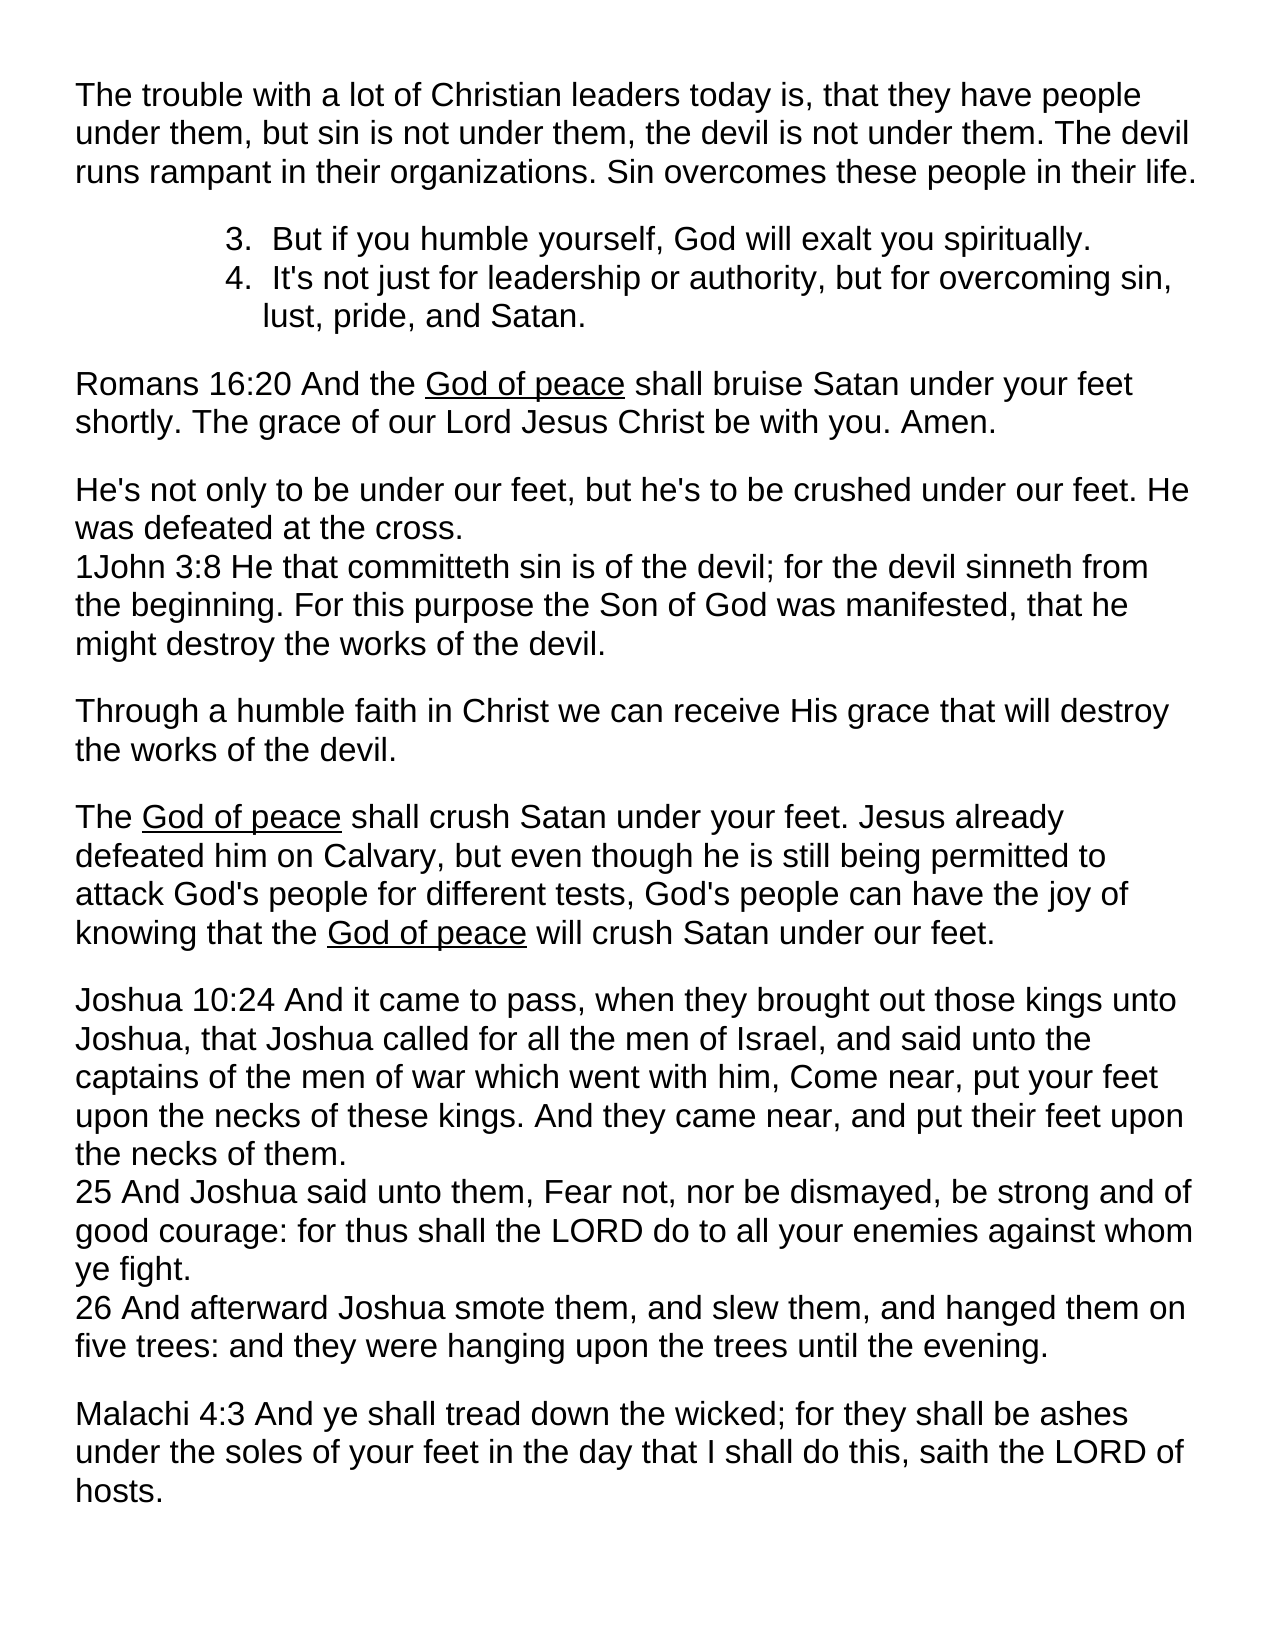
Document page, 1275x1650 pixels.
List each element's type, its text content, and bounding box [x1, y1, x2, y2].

text Romans 16:20 And the God of peace shall bruise Satan under your feet shortly. The grace of our Lord Jesus Christ be with you. Amen. [75, 364, 1200, 441]
list It's not just for leadership or authority, but for overcoming sin, lust, pride, and Satan. [225, 258, 1200, 335]
text Through a humble faith in Christ we can receive His grace that will destroy the works of the devil. [75, 691, 1200, 768]
list But if you humble yourself, God will exalt you spiritually. [225, 219, 1200, 258]
text The trouble with a lot of Christian leaders today is, that they have people under them, but sin is not under them, the devil is not under them. The devil runs rampant in their organizations. Sin overcomes these people in their life. [75, 75, 1200, 190]
text Joshua 10:24 And it came to pass, when they brought out those kings unto Joshua, that Joshua called for all the men of Israel, and said unto the captains of the men of war which went with him, Come near, put your feet upon the necks of these kings. And they came near, and put their feet upon the necks of them. 25 And Joshua said unto them, Fear not, nor be dismayed, be strong and of good courage: for thus shall the LORD do to all your enemies against whom ye fight. 26 And afterward Joshua smote them, and slew them, and hanged them on five trees: and they were hanging upon the trees until the evening. [75, 980, 1200, 1365]
text Malachi 4:3 And ye shall tread down the wicked; for they shall be ashes under the soles of your feet in the day that I shall do this, saith the LORD of hosts. [75, 1394, 1200, 1509]
text He's not only to be under our feet, but he's to be crushed under our feet. He was defeated at the cross. 1John 3:8 He that committeth sin is of the devil; for the devil sinneth from the beginning. For this purpose the Son of God was manifested, that he might destroy the works of the devil. [75, 470, 1200, 662]
text The God of peace shall crush Satan under your feet. Jesus already defeated him on Calvary, but even though he is still being permitted to attack God's people for different tests, God's people can have the joy of knowing that the God of peace will crush Satan under our feet. [75, 797, 1200, 951]
